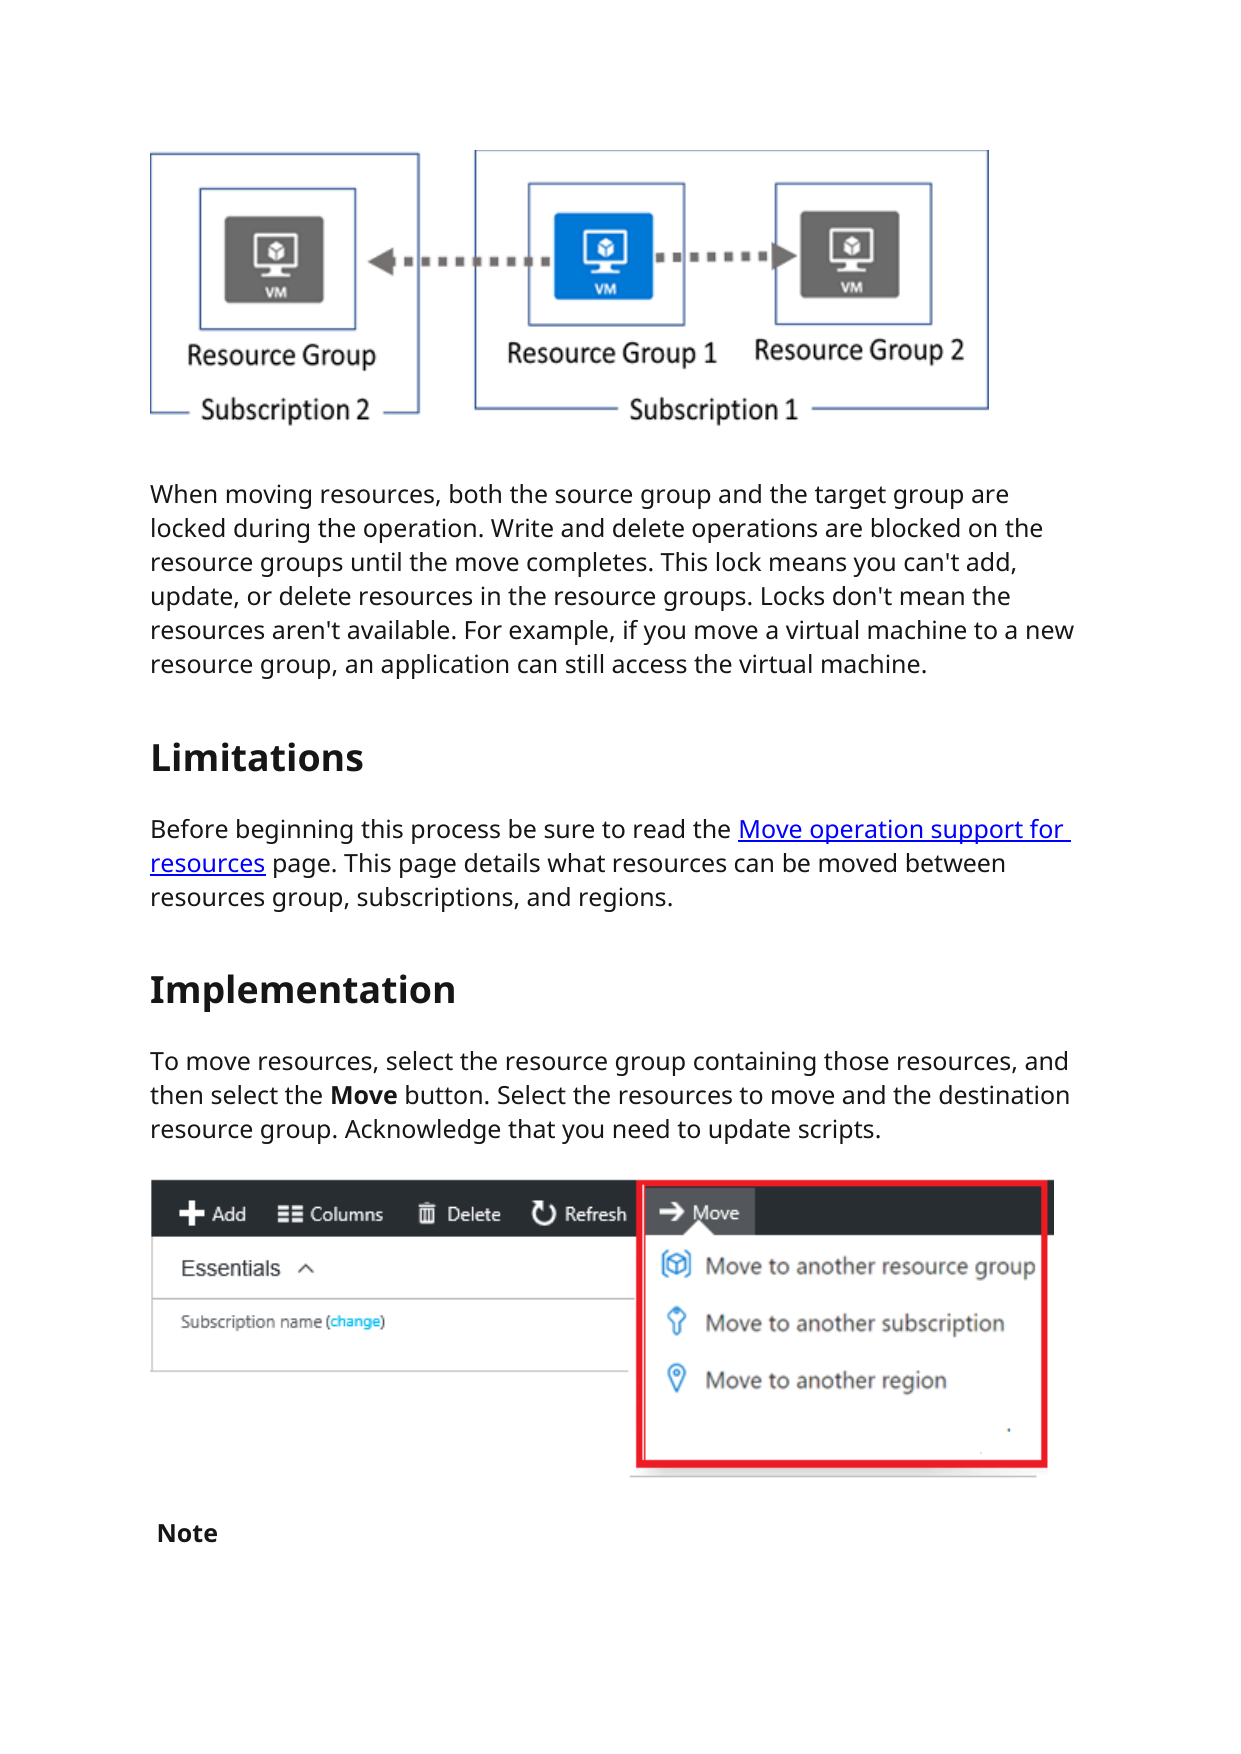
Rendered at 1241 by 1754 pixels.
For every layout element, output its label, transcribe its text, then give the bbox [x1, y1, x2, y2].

text Before beginning this process be sure to read the Move operation support for resources page. This page details what resources can be moved between resources group, subscriptions, and regions. [150, 811, 1090, 913]
subtitle Limitations [150, 731, 1090, 782]
subtitle Implementation [150, 963, 1090, 1014]
text To move resources, select the resource group containing those resources, and then select the Move button. Select the resources to move and the destination resource group. Acknowledge that you need to update scripts. [150, 1044, 1090, 1146]
picture [150, 150, 989, 448]
picture [150, 1175, 1054, 1487]
title Note [150, 1515, 1090, 1549]
text When moving resources, both the source group and the target group are locked during the operation. Write and delete operations are blocked on the resource groups until the move completes. This lock means you can't add, update, or delete resources in the resource groups. Locks don't mean the resources aren't available. For example, if you move a virtual machine to a new resource group, an application can still access the virtual machine. [150, 477, 1090, 681]
